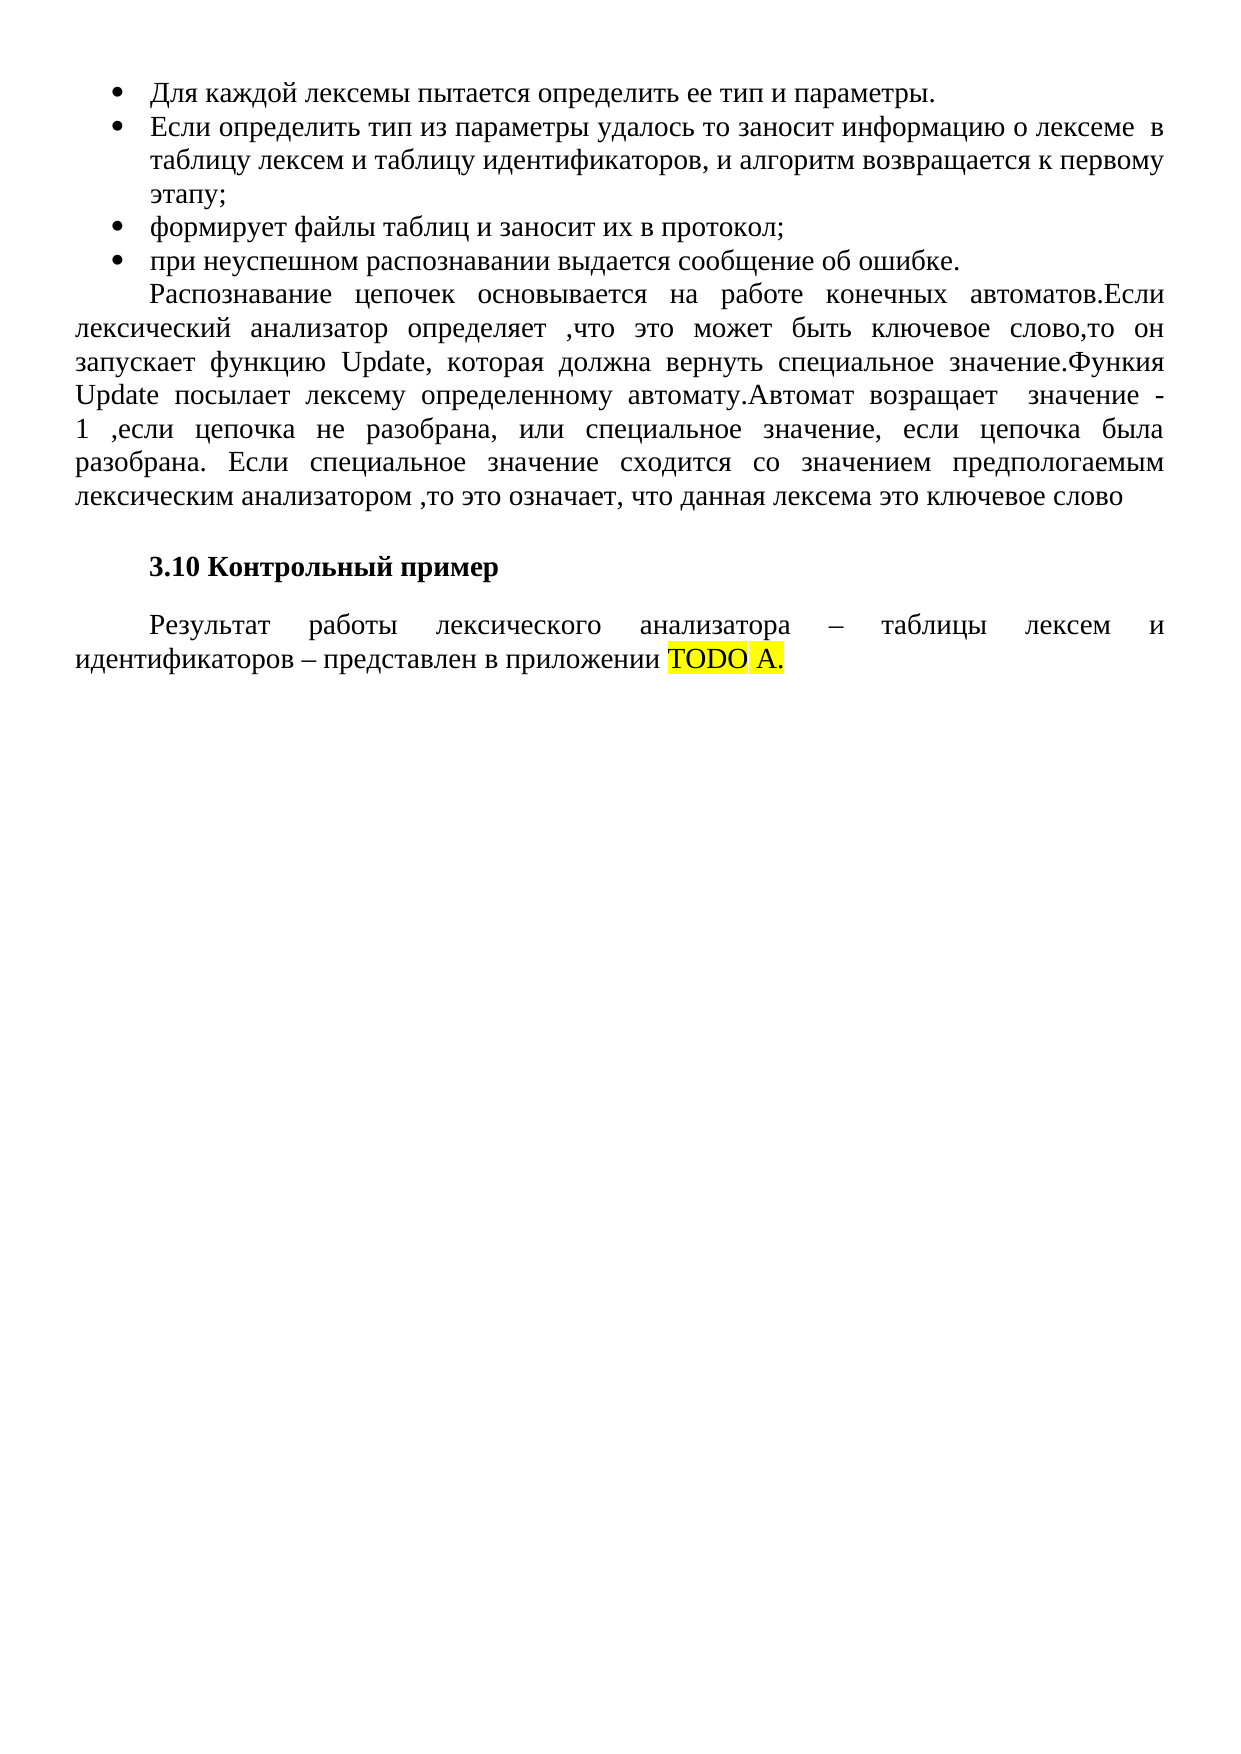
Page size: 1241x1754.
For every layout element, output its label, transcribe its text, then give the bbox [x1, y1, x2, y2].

list Если определить тип из параметры удалось то заносит информацию о лексеме в таблицу лексем и таблицу идентификаторов, и алгоритм возвращается к первому этапу; [112, 109, 1165, 209]
subtitle 3.10 Контрольный пример [75, 549, 1165, 582]
text Результат работы лексического анализатора – таблицы лексем и идентификаторов – представлен в приложении TODO А. [75, 607, 1165, 674]
list Для каждой лексемы пытается определить ее тип и параметры. [112, 75, 1165, 109]
list при неуспешном распознавании выдается сообщение об ошибке. [112, 243, 1165, 277]
list формирует файлы таблиц и заносит их в протокол; [112, 209, 1165, 243]
text Распознавание цепочек основывается на работе конечных автоматов.Если лексический анализатор определяет ,что это может быть ключевое слово,то он запускает функцию Update, которая должна вернуть специальное значение.Функия Update посылает лексему определенному автомату.Автомат возращает значение -1 ,если цепочка не разобрана, или специальное значение, если цепочка была разобрана. Если специальное значение сходится со значением предпологаемым лексическим анализатором ,то это означает, что данная лексема это ключевое слово [75, 277, 1165, 511]
